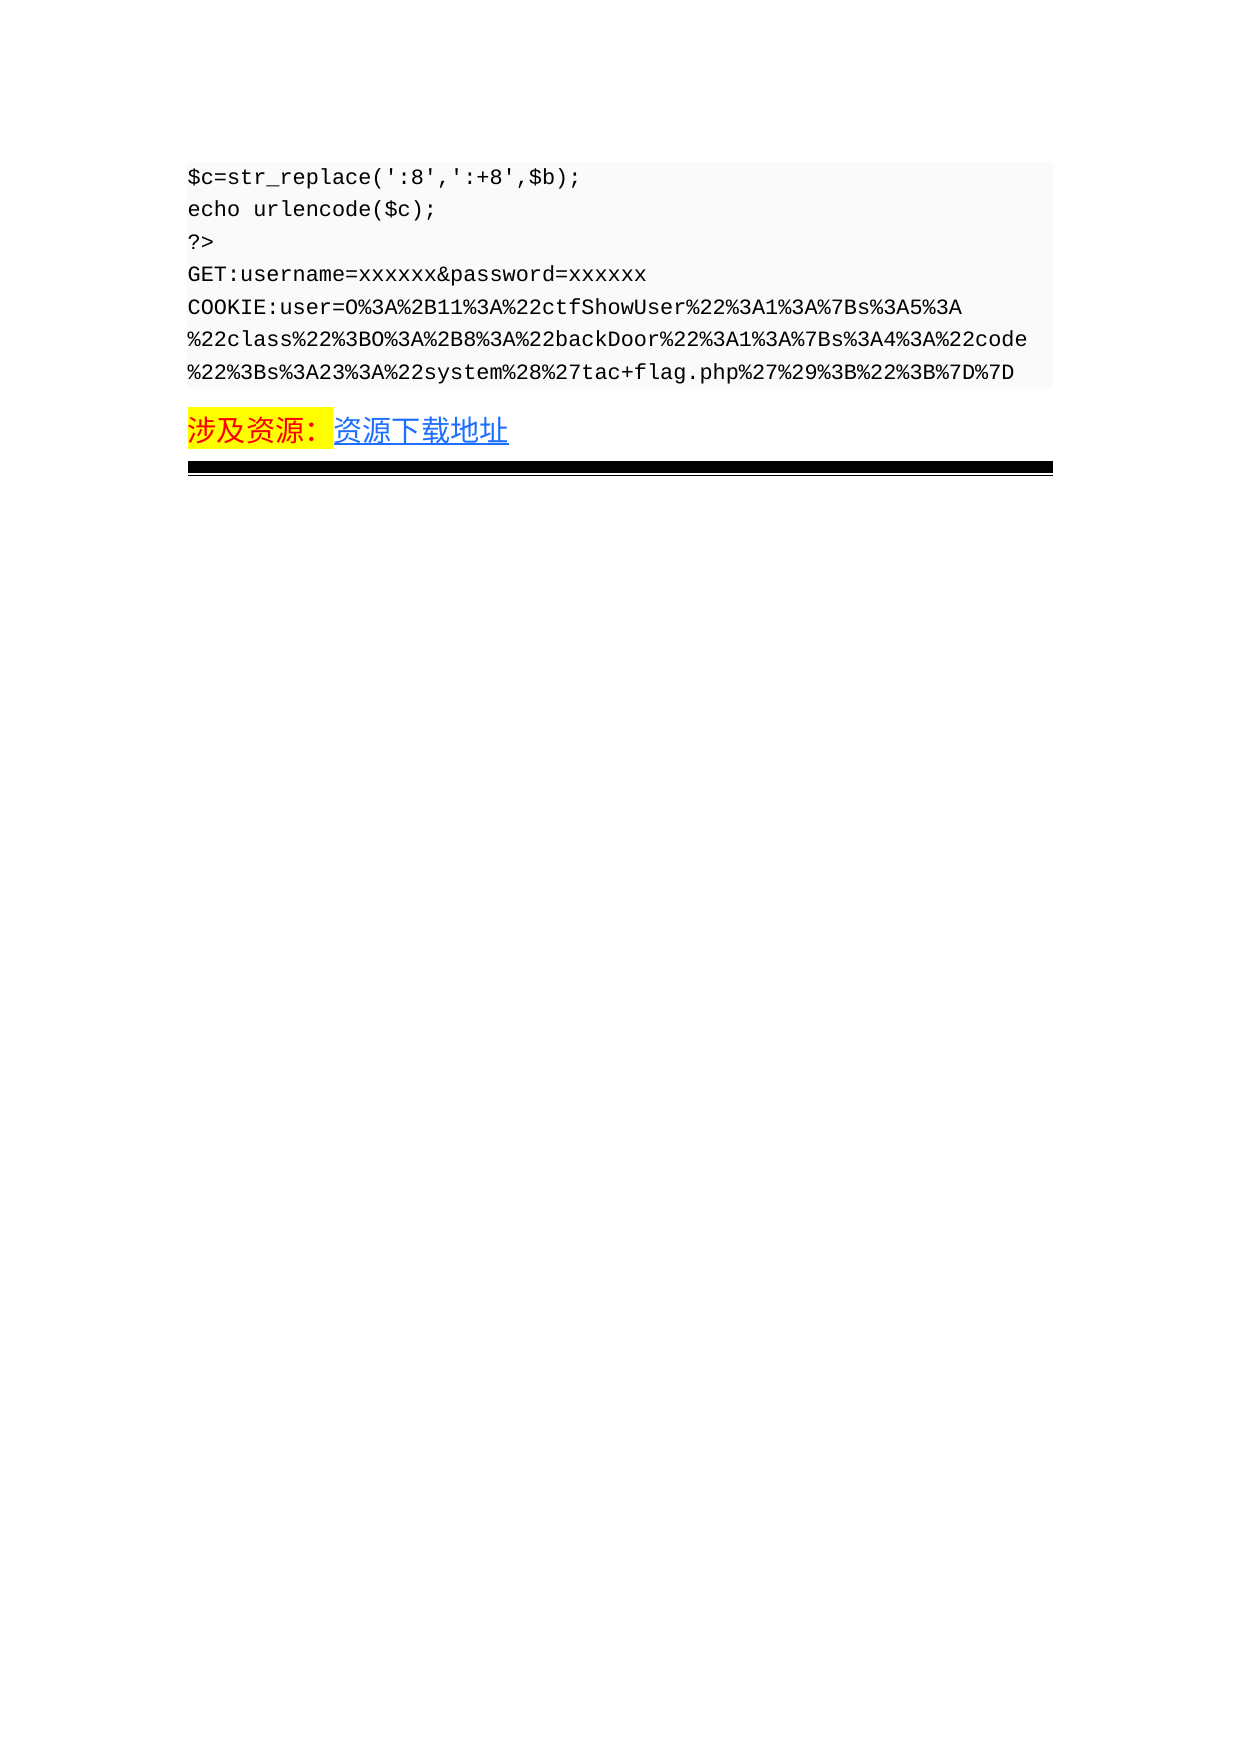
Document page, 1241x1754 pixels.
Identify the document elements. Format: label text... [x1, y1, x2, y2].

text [187, 162, 1053, 389]
text 涉及资源：资源下载地址 [187, 396, 1053, 476]
